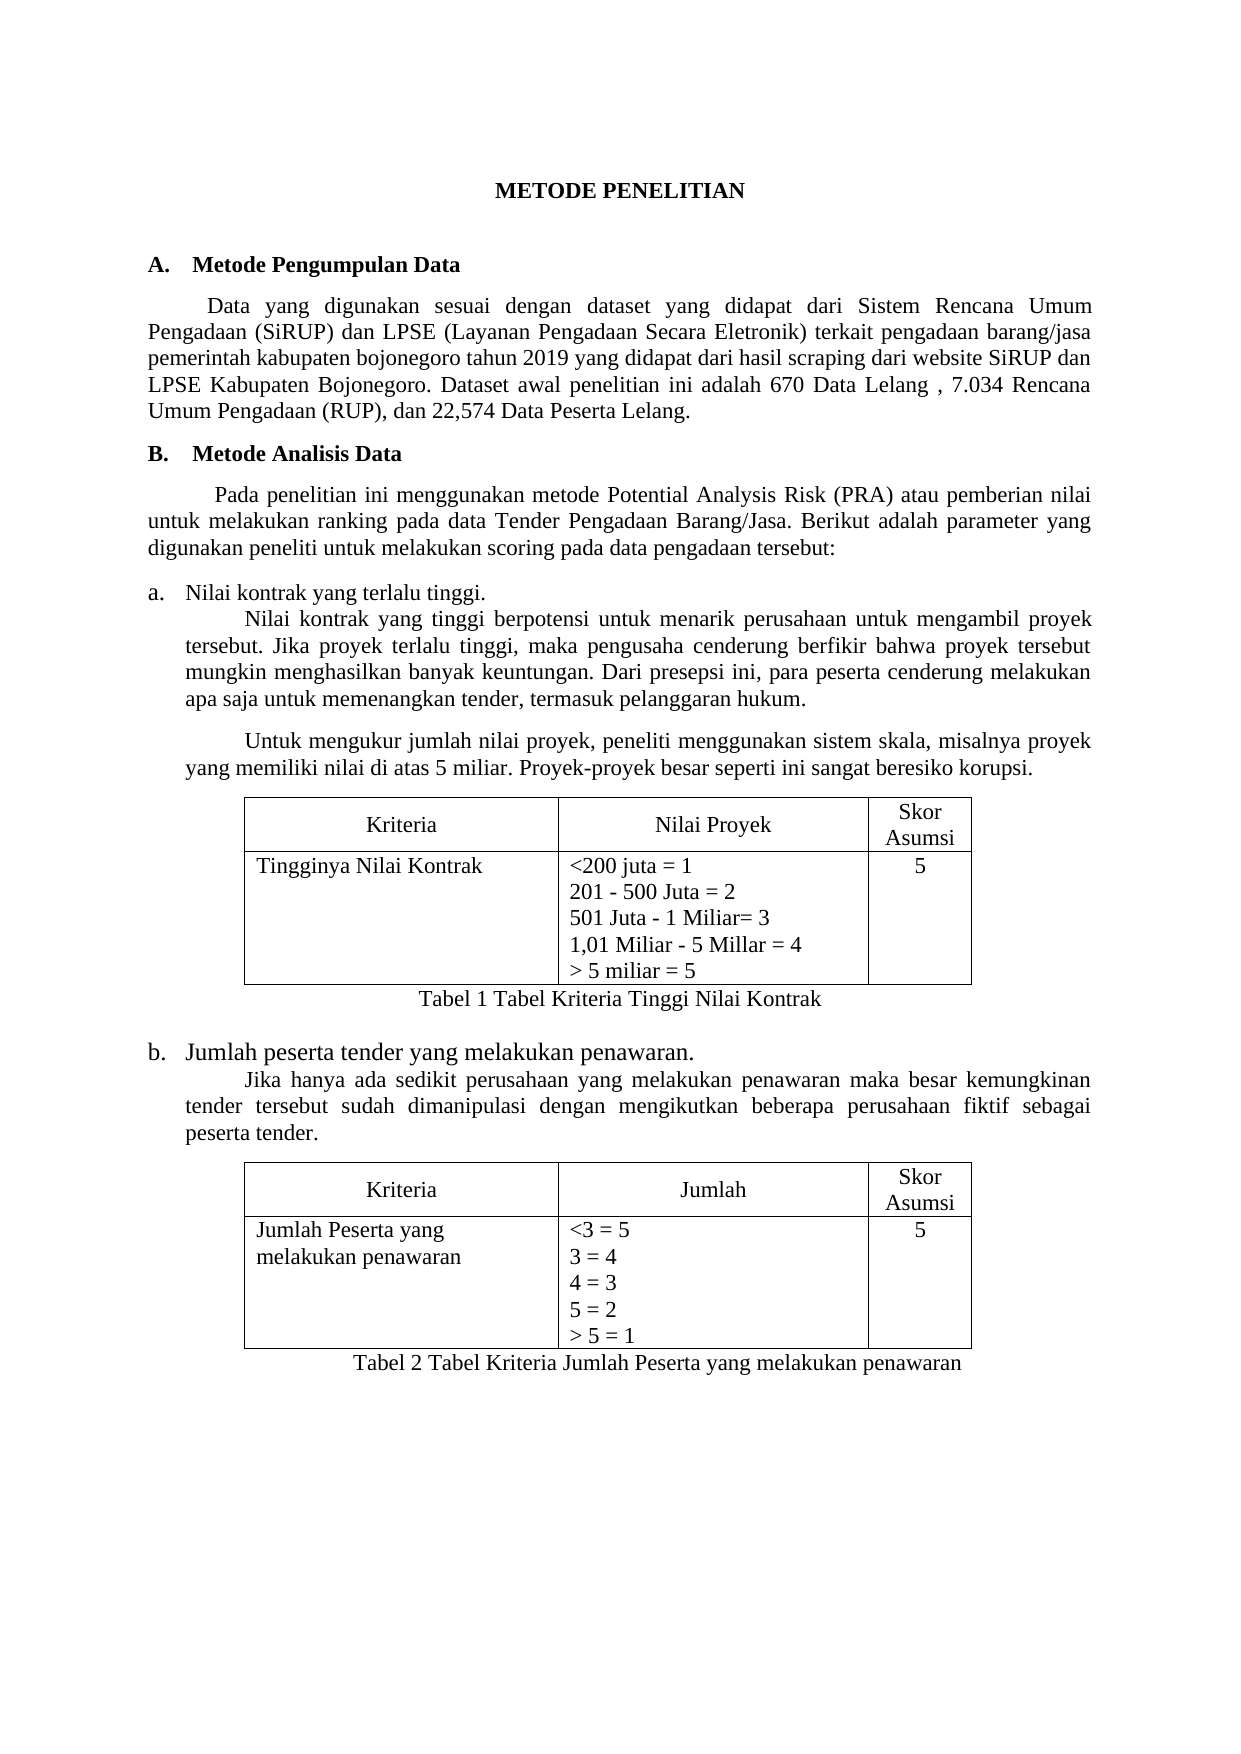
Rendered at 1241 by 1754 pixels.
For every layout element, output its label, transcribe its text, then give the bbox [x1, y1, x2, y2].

table_cell Jumlah Peserta yang melakukan penawaran [245, 1217, 558, 1348]
table_header Skor Asumsi [869, 1163, 971, 1216]
text Tabel 2 Tabel Kriteria Jumlah Peserta yang melakukan penawaran [223, 1349, 1092, 1376]
table_cell 5 [869, 1217, 971, 1348]
table_cell 5 [869, 852, 971, 983]
list Pada penelitian ini menggunakan metode Potential Analysis Risk (PRA) atau pemberian nilai untuk melakukan ranking pada data Tender Pengadaan Barang/Jasa. Berikut adalah parameter yang digunakan peneliti untuk melakukan scoring pada data pengadaan tersebut: [148, 481, 1092, 560]
list Nilai kontrak yang terlalu tinggi. [148, 577, 1092, 606]
table_header Jumlah [559, 1163, 868, 1216]
list Jumlah peserta tender yang melakukan penawaran. [148, 1037, 1092, 1066]
table_cell <3 = 5 3 = 4 4 = 3 5 = 2 > 5 = 1 [559, 1217, 868, 1348]
subtitle Metode Pengumpulan Data [148, 251, 1092, 277]
subtitle Metode Analisis Data [148, 440, 1092, 466]
list Data yang digunakan sesuai dengan dataset yang didapat dari Sistem Rencana Umum Pengadaan (SiRUP) dan LPSE (Layanan Pengadaan Secara Eletronik) terkait pengadaan barang/jasa pemerintah kabupaten bojonegoro tahun 2019 yang didapat dari hasil scraping dari website SiRUP dan LPSE Kabupaten Bojonegoro. Dataset awal penelitian ini adalah 670 Data Lelang , 7.034 Rencana Umum Pengadaan (RUP), dan 22,574 Data Peserta Lelang. [148, 292, 1092, 423]
table_header Kriteria [245, 798, 558, 851]
list Nilai kontrak yang tinggi berpotensi untuk menarik perusahaan untuk mengambil proyek tersebut. Jika proyek terlalu tinggi, maka pengusaha cenderung berfikir bahwa proyek tersebut mungkin menghasilkan banyak keuntungan. Dari presepsi ini, para peserta cenderung melakukan apa saja untuk memenangkan tender, termasuk pelanggaran hukum. [185, 606, 1092, 711]
list Untuk mengukur jumlah nilai proyek, peneliti menggunakan sistem skala, misalnya proyek yang memiliki nilai di atas 5 miliar. Proyek-proyek besar seperti ini sangat beresiko korupsi. [185, 728, 1092, 780]
table_header Kriteria [245, 1163, 558, 1216]
table_cell <200 juta = 1 201 - 500 Juta = 2 501 Juta - 1 Miliar= 3 1,01 Miliar - 5 Millar = 4 > 5 miliar = 5 [559, 852, 868, 983]
subtitle METODE PENELITIAN [148, 177, 1092, 203]
list Jika hanya ada sedikit perusahaan yang melakukan penawaran maka besar kemungkinan tender tersebut sudah dimanipulasi dengan mengikutkan beberapa perusahaan fiktif sebagai peserta tender. [185, 1066, 1092, 1145]
text Tabel 1 Tabel Kriteria Tinggi Nilai Kontrak [148, 984, 1092, 1011]
table_cell Tingginya Nilai Kontrak [245, 852, 558, 983]
table_header Nilai Proyek [559, 798, 868, 851]
table_header Skor Asumsi [869, 798, 971, 851]
